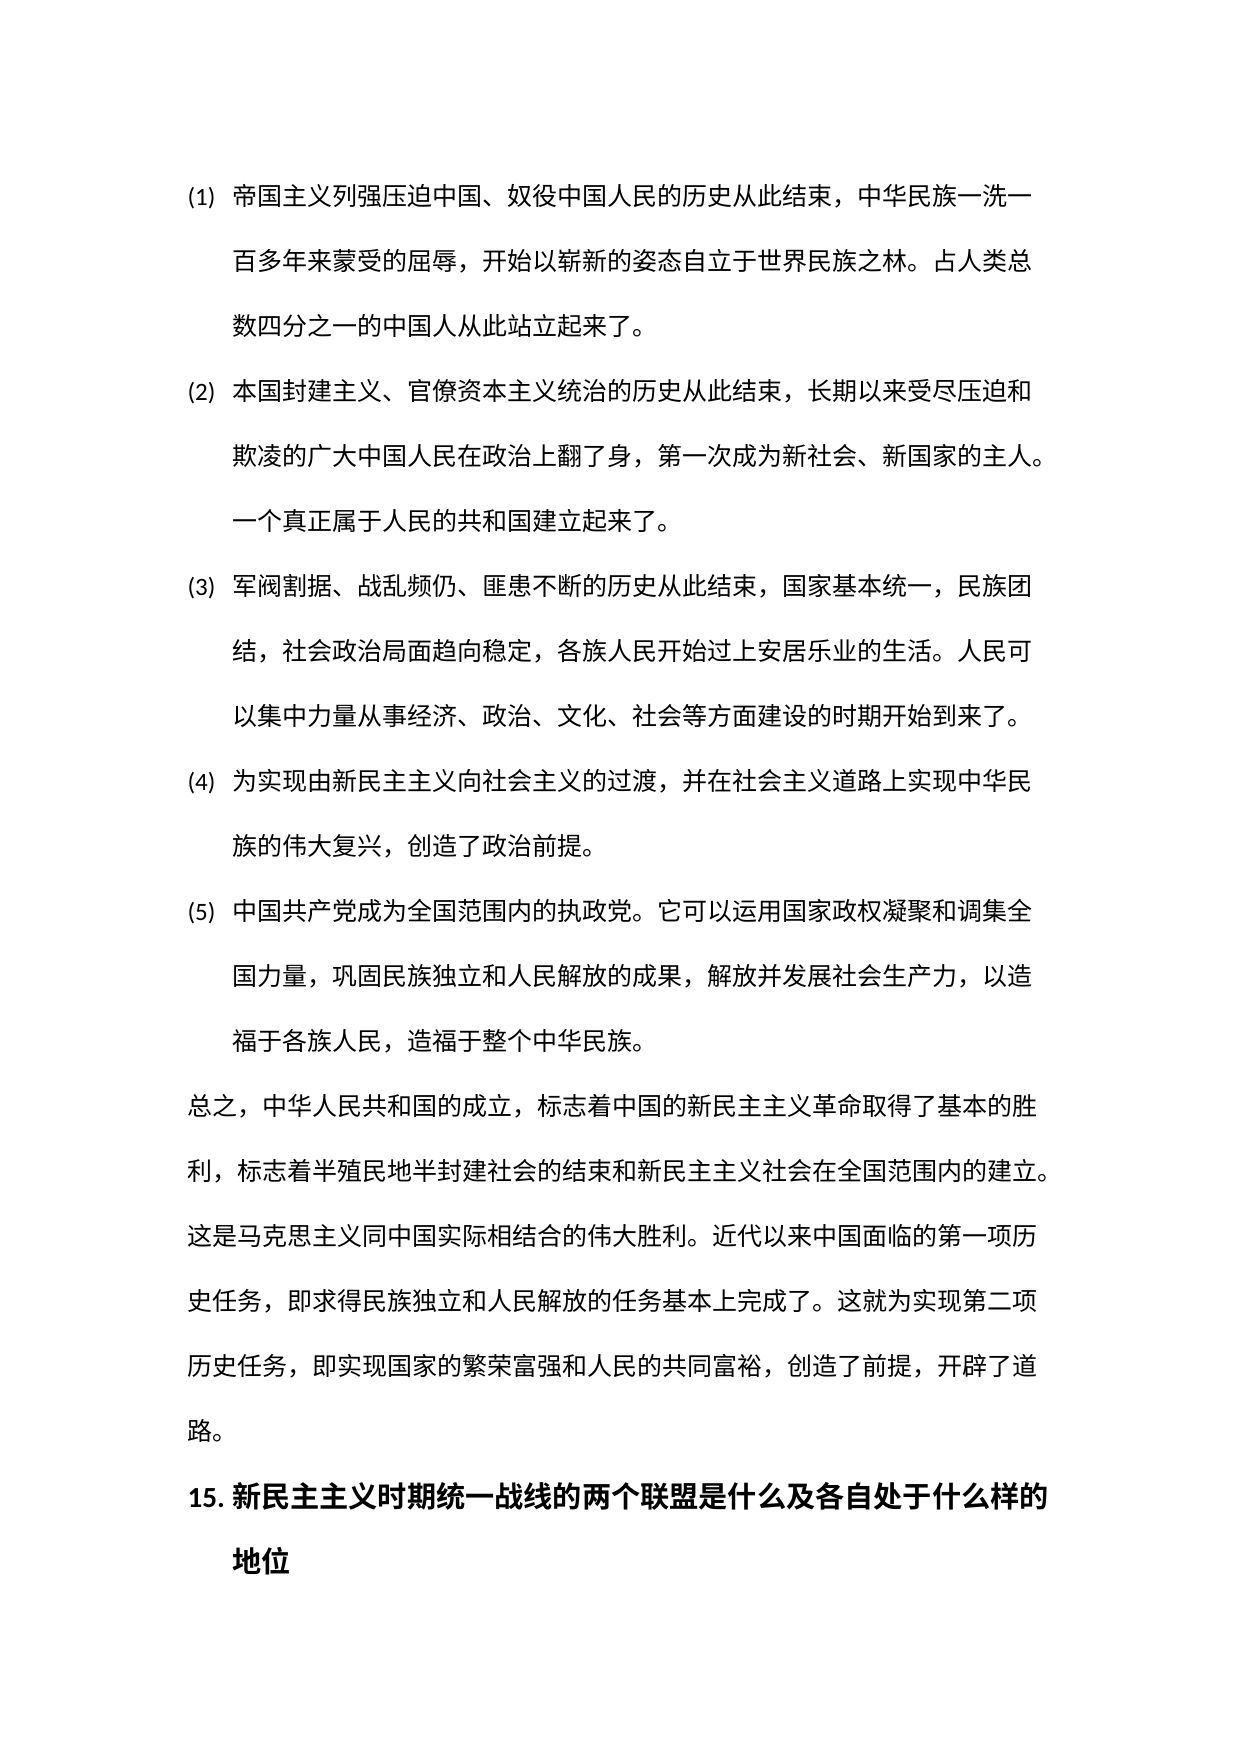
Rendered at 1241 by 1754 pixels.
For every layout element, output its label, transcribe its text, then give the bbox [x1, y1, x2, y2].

list 本国封建主义、官僚资本主义统治的历史从此结束，长期以来受尽压迫和欺凌的广大中国人民在政治上翻了身，第一次成为新社会、新国家的主人。一个真正属于人民的共和国建立起来了。 [187, 357, 1053, 552]
list 为实现由新民主主义向社会主义的过渡，并在社会主义道路上实现中华民族的伟大复兴，创造了政治前提。 [187, 747, 1053, 877]
list 总之，中华人民共和国的成立，标志着中国的新民主主义革命取得了基本的胜利，标志着半殖民地半封建社会的结束和新民主主义社会在全国范围内的建立。这是马克思主义同中国实际相结合的伟大胜利。近代以来中国面临的第一项历史任务，即求得民族独立和人民解放的任务基本上完成了。这就为实现第二项历史任务，即实现国家的繁荣富强和人民的共同富裕，创造了前提，开辟了道路。 [187, 1072, 1053, 1462]
list 中国共产党成为全国范围内的执政党。它可以运用国家政权凝聚和调集全国力量，巩固民族独立和人民解放的成果，解放并发展社会生产力，以造福于各族人民，造福于整个中华民族。 [187, 877, 1053, 1072]
list 帝国主义列强压迫中国、奴役中国人民的历史从此结束，中华民族一洗一百多年来蒙受的屈辱，开始以崭新的姿态自立于世界民族之林。占人类总数四分之一的中国人从此站立起来了。 [187, 162, 1053, 357]
list 军阀割据、战乱频仍、匪患不断的历史从此结束，国家基本统一，民族团结，社会政治局面趋向稳定，各族人民开始过上安居乐业的生活。人民可以集中力量从事经济、政治、文化、社会等方面建设的时期开始到来了。 [187, 552, 1053, 747]
list 新民主主义时期统一战线的两个联盟是什么及各自处于什么样的地位 [187, 1462, 1053, 1592]
